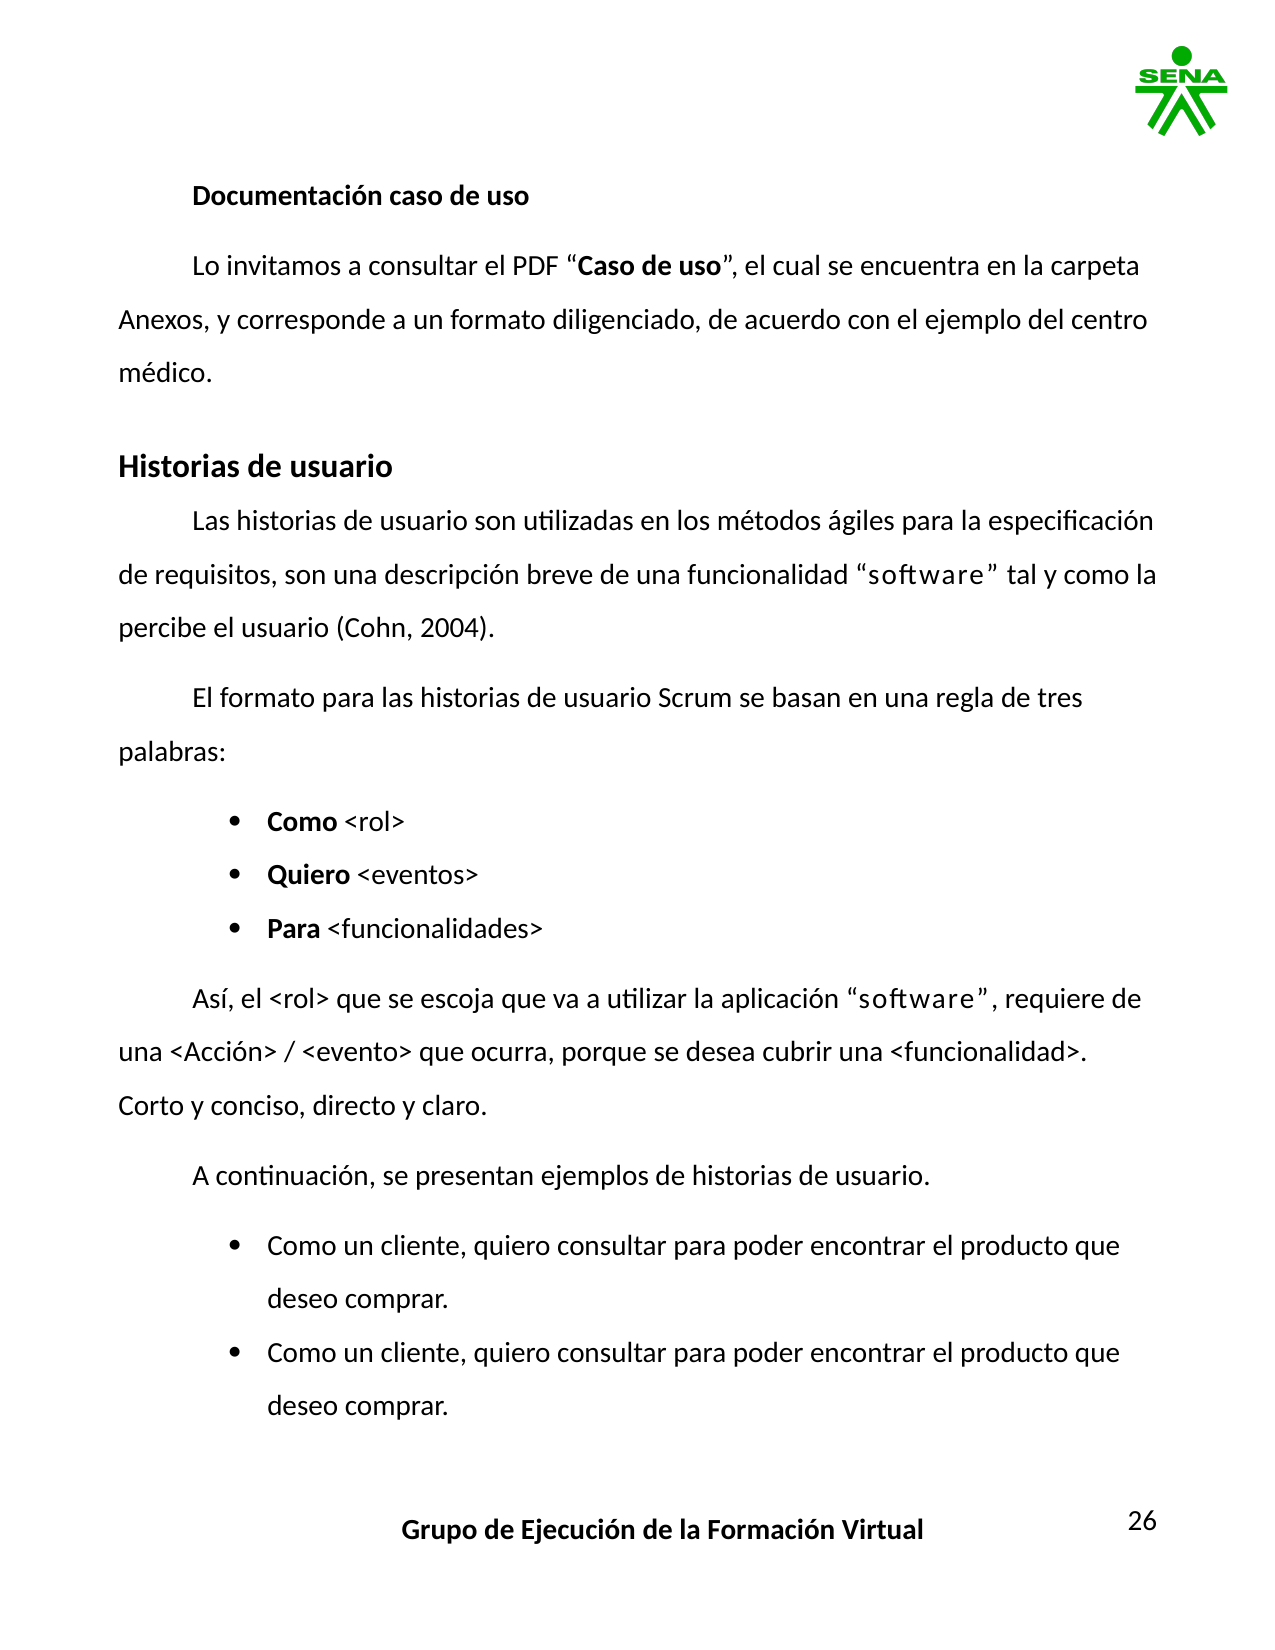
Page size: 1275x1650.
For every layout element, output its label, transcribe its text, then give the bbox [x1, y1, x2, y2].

text A continuación, se presentan ejemplos de historias de usuario. [118, 1157, 1157, 1193]
text Así, el <rol> que se escoja que va a utilizar la aplicación “software”, requiere de una <Acción> / <evento> que ocurra, porque se desea cubrir una <funcionalidad>. Corto y conciso, directo y claro. [118, 980, 1157, 1122]
list Para <funcionalidades> [229, 910, 1157, 946]
text Lo invitamos a consultar el PDF “Caso de uso”, el cual se encuentra en la carpeta Anexos, y corresponde a un formato diligenciado, de acuerdo con el ejemplo del centro médico. [118, 247, 1157, 390]
picture [1135, 46, 1228, 136]
text El formato para las historias de usuario Scrum se basan en una regla de tres palabras: [118, 679, 1157, 768]
subtitle Historias de usuario [118, 445, 1157, 486]
list Como un cliente, quiero consultar para poder encontrar el producto que deseo comprar. [229, 1227, 1157, 1316]
list Como un cliente, quiero consultar para poder encontrar el producto que deseo comprar. [229, 1334, 1157, 1423]
list Como <rol> [229, 803, 1157, 839]
text Documentación caso de uso [118, 177, 1157, 213]
list Quiero <eventos> [229, 856, 1157, 892]
text Las historias de usuario son utilizadas en los métodos ágiles para la especificación de requisitos, son una descripción breve de una funcionalidad “software” tal y como la percibe el usuario (Cohn, 2004). [118, 502, 1157, 645]
